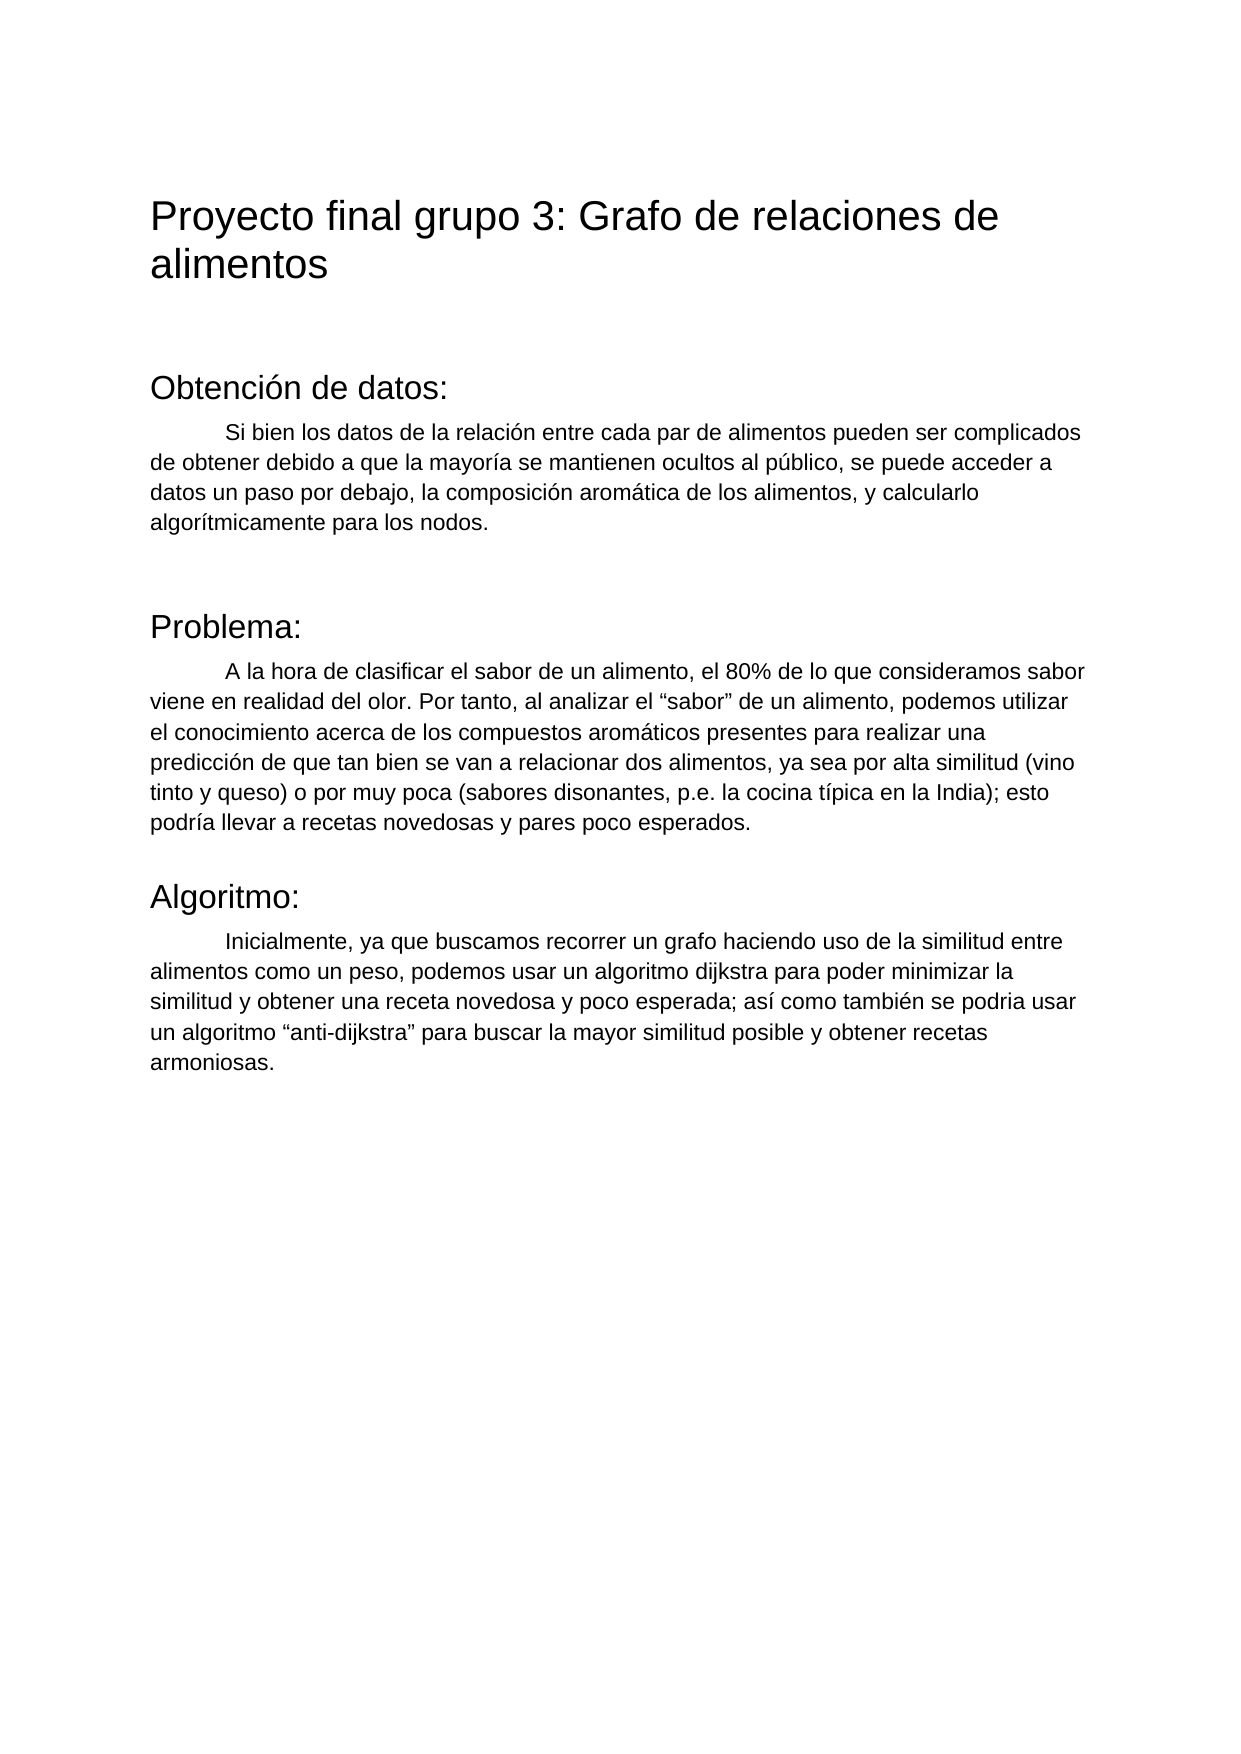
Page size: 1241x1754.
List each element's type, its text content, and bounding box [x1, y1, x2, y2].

text A la hora de clasificar el sabor de un alimento, el 80% de lo que consideramos sabor viene en realidad del olor. Por tanto, al analizar el “sabor” de un alimento, podemos utilizar el conocimiento acerca de los compuestos aromáticos presentes para realizar una predicción de que tan bien se van a relacionar dos alimentos, ya sea por alta similitud (vino tinto y queso) o por muy poca (sabores disonantes, p.e. la cocina típica en la India); esto podría llevar a recetas novedosas y pares poco esperados. [150, 658, 1090, 836]
subtitle Obtención de datos: [150, 368, 1090, 406]
subtitle Proyecto final grupo 3: Grafo de relaciones de alimentos [150, 192, 1090, 287]
subtitle Algoritmo: [150, 877, 1090, 915]
subtitle Problema: [150, 607, 1090, 646]
text Si bien los datos de la relación entre cada par de alimentos pueden ser complicados de obtener debido a que la mayoría se mantienen ocultos al público, se puede acceder a datos un paso por debajo, la composición aromática de los alimentos, y calcularlo algorítmicamente para los nodos. [150, 419, 1090, 536]
text Inicialmente, ya que buscamos recorrer un grafo haciendo uso de la similitud entre alimentos como un peso, podemos usar un algoritmo dijkstra para poder minimizar la similitud y obtener una receta novedosa y poco esperada; así como también se podria usar un algoritmo “anti-dijkstra” para buscar la mayor similitud posible y obtener recetas armoniosas. [150, 928, 1090, 1075]
